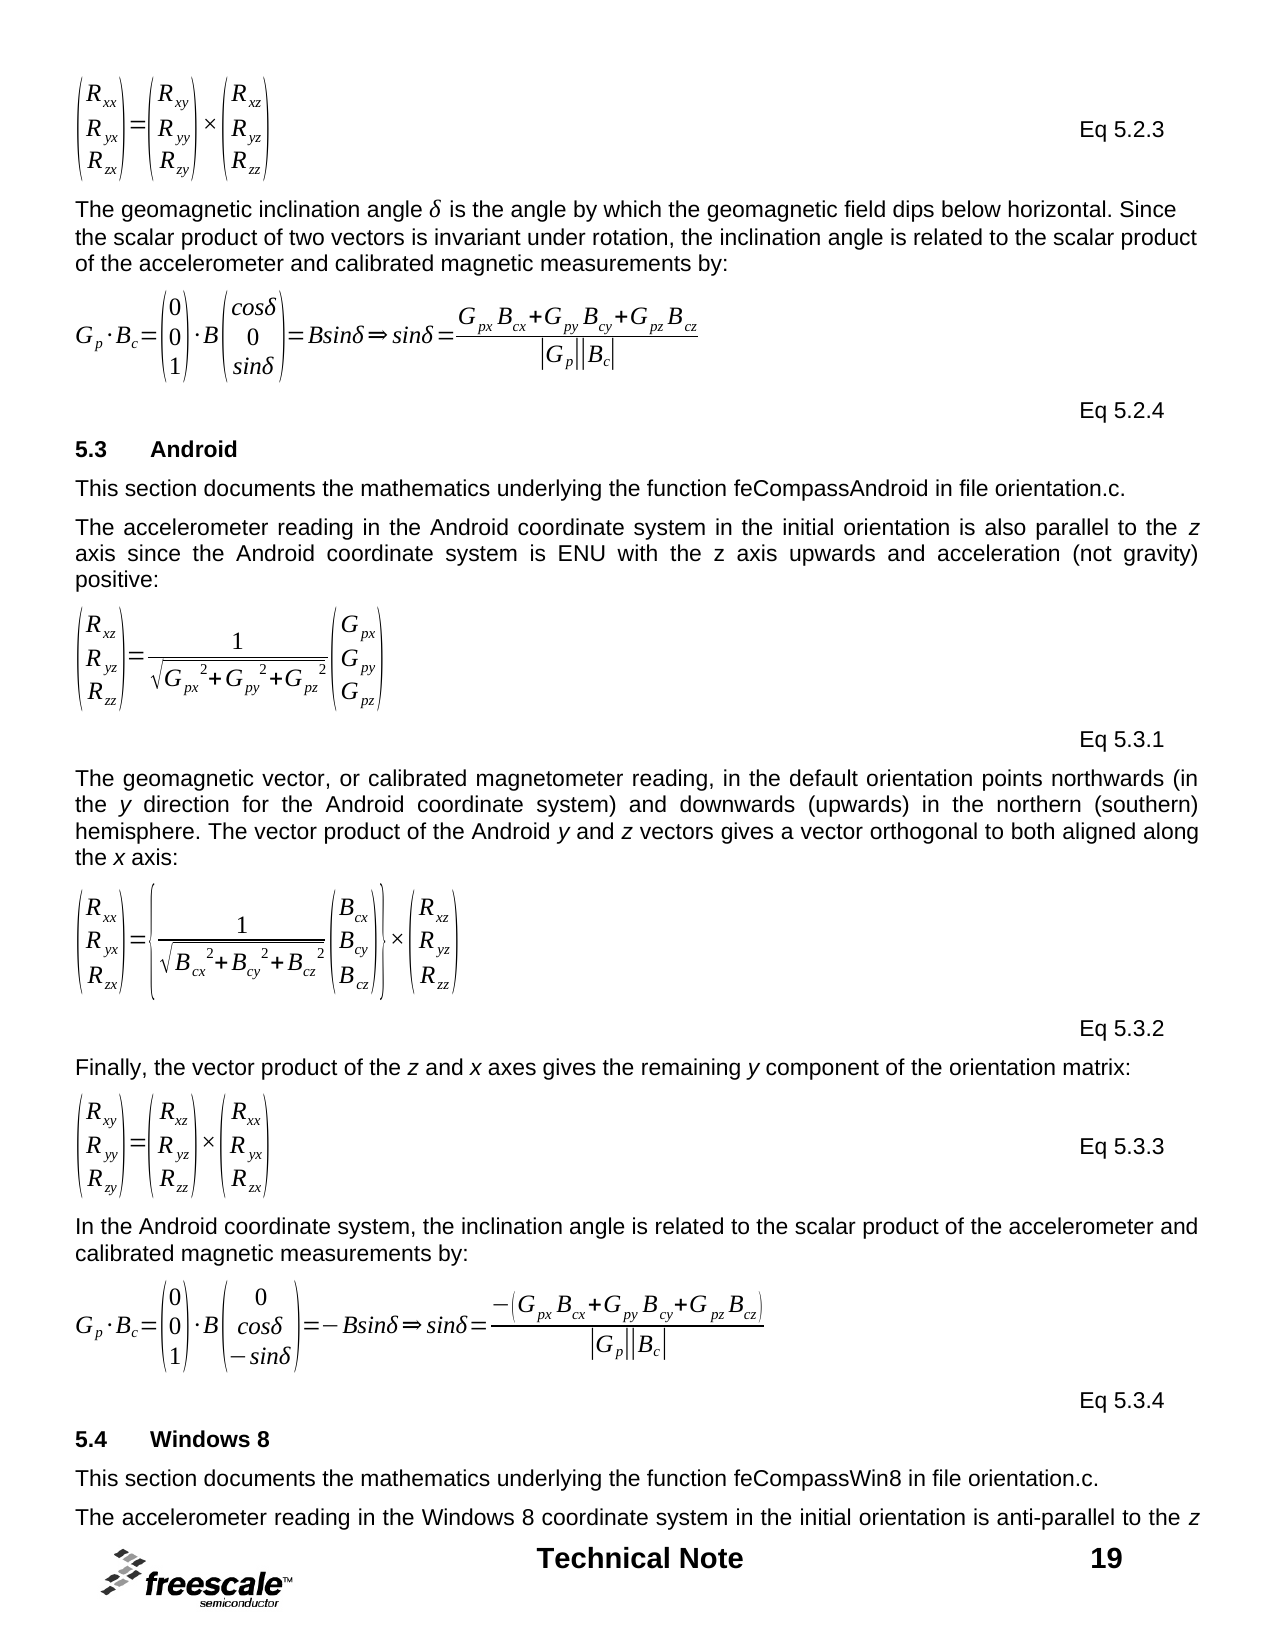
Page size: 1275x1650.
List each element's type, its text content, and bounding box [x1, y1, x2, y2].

picture [90, 1538, 297, 1614]
text Eq 5.3.1 [75, 726, 1200, 752]
text Eq 5.2.3 [75, 75, 1200, 183]
text This section documents the mathematics underlying the function feCompassWin8 in file orientation.c. [75, 1465, 1200, 1491]
text The geomagnetic vector, or calibrated magnetometer reading, in the default orientation points northwards (in the y direction for the Android coordinate system) and downwards (upwards) in the northern (southern) hemisphere. The vector product of the Android y and z vectors gives a vector orthogonal to both aligned along the x axis: [75, 765, 1200, 870]
subtitle Windows 8 [75, 1426, 1200, 1452]
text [75, 1503, 1200, 1530]
text The geomagnetic inclination angle is the angle by which the geomagnetic field dips below horizontal. Since the scalar product of two vectors is invariant under rotation, the inclination angle is related to the scalar product of the accelerometer and calibrated magnetic measurements by: [75, 196, 1200, 276]
text Eq 5.3.3 [75, 1092, 1200, 1201]
text Finally, the vector product of the z and x axes gives the remaining y component of the orientation matrix: [75, 1053, 1200, 1080]
text This section documents the mathematics underlying the function feCompassAndroid in file orientation.c. [75, 475, 1200, 501]
text The accelerometer reading in the Android coordinate system in the initial orientation is also parallel to the z axis since the Android coordinate system is ENU with the z axis upwards and acceleration (not gravity) positive: [75, 514, 1200, 593]
text In the Android coordinate system, the inclination angle is related to the scalar product of the accelerometer and calibrated magnetic measurements by: [75, 1213, 1200, 1266]
text Eq 5.3.2 [75, 1015, 1200, 1041]
text Eq 5.2.4 [75, 397, 1200, 423]
subtitle Android [75, 436, 1200, 462]
text Eq 5.3.4 [75, 1387, 1200, 1413]
